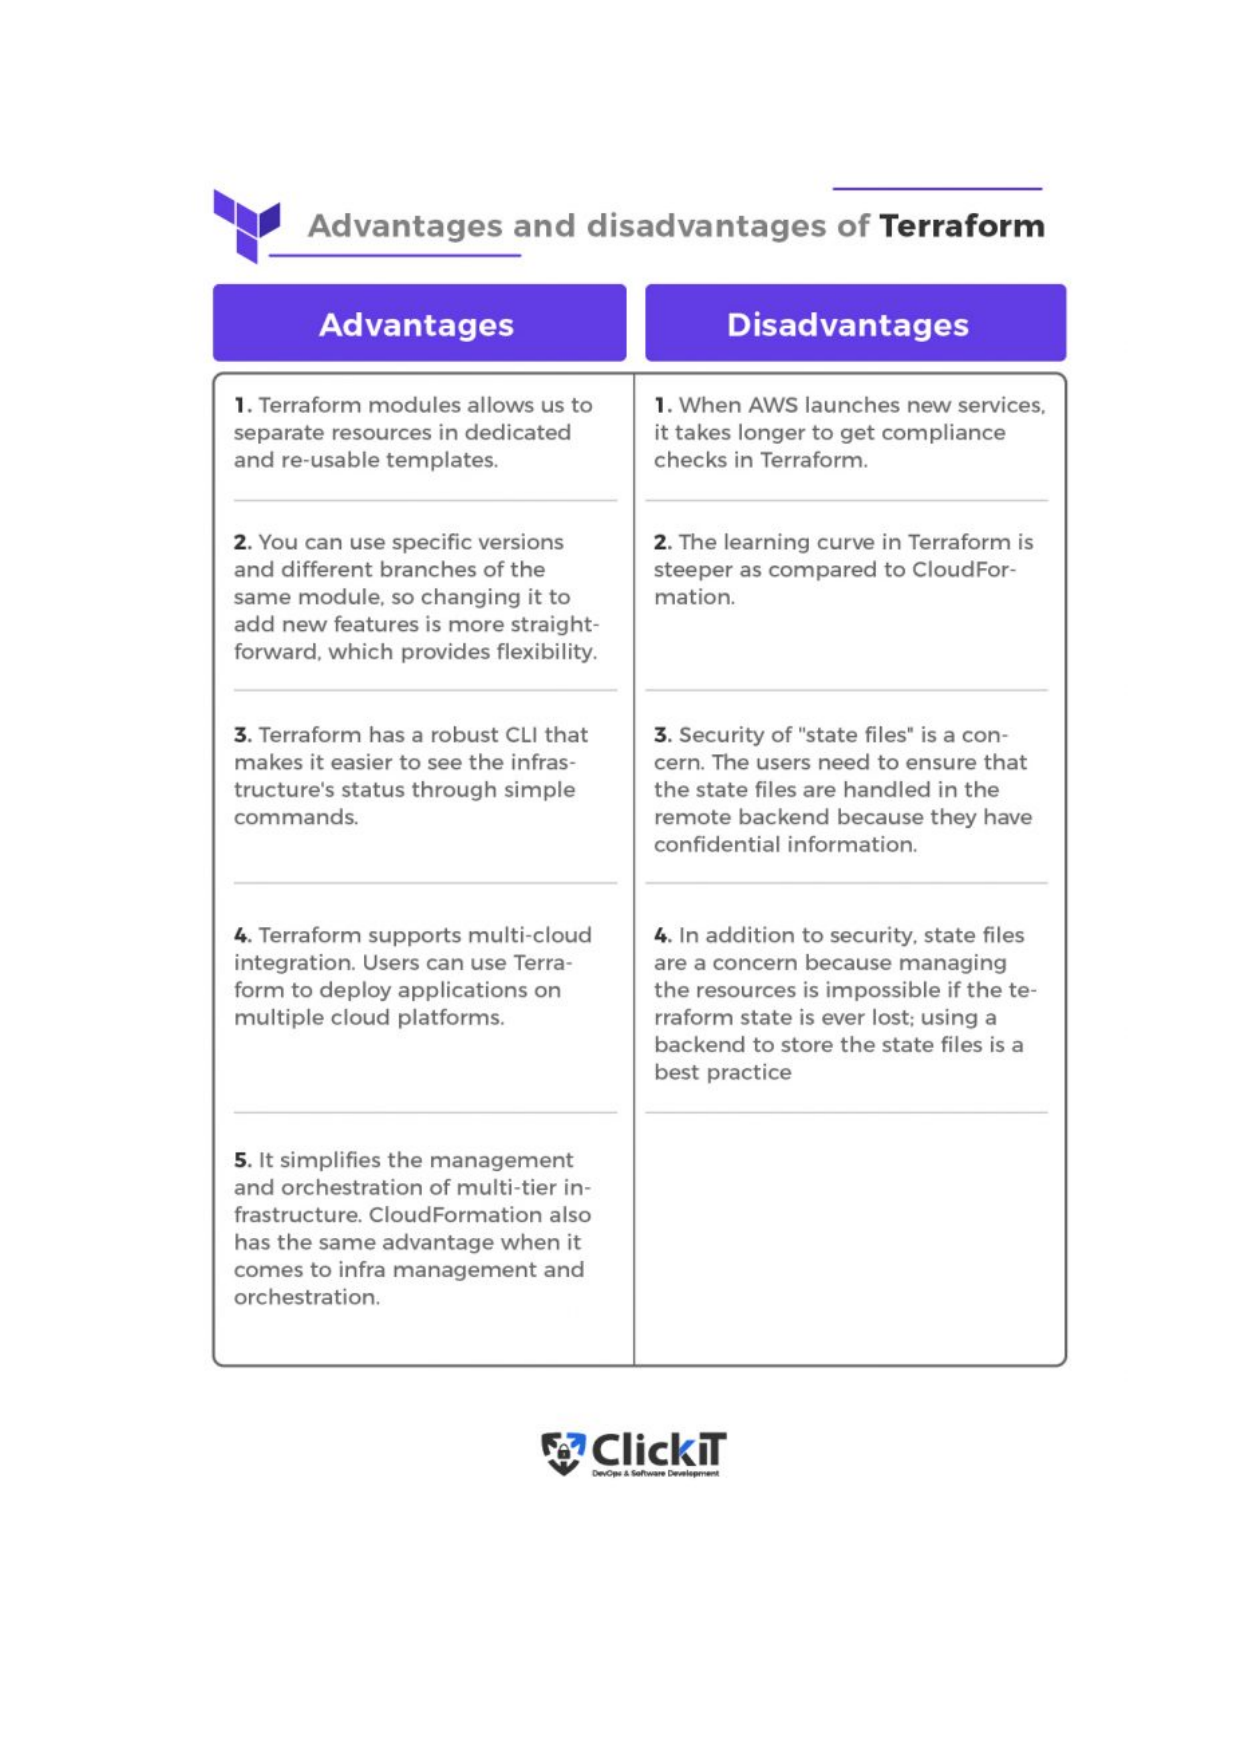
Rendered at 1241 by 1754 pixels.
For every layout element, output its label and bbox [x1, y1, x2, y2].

picture [150, 150, 1128, 1521]
